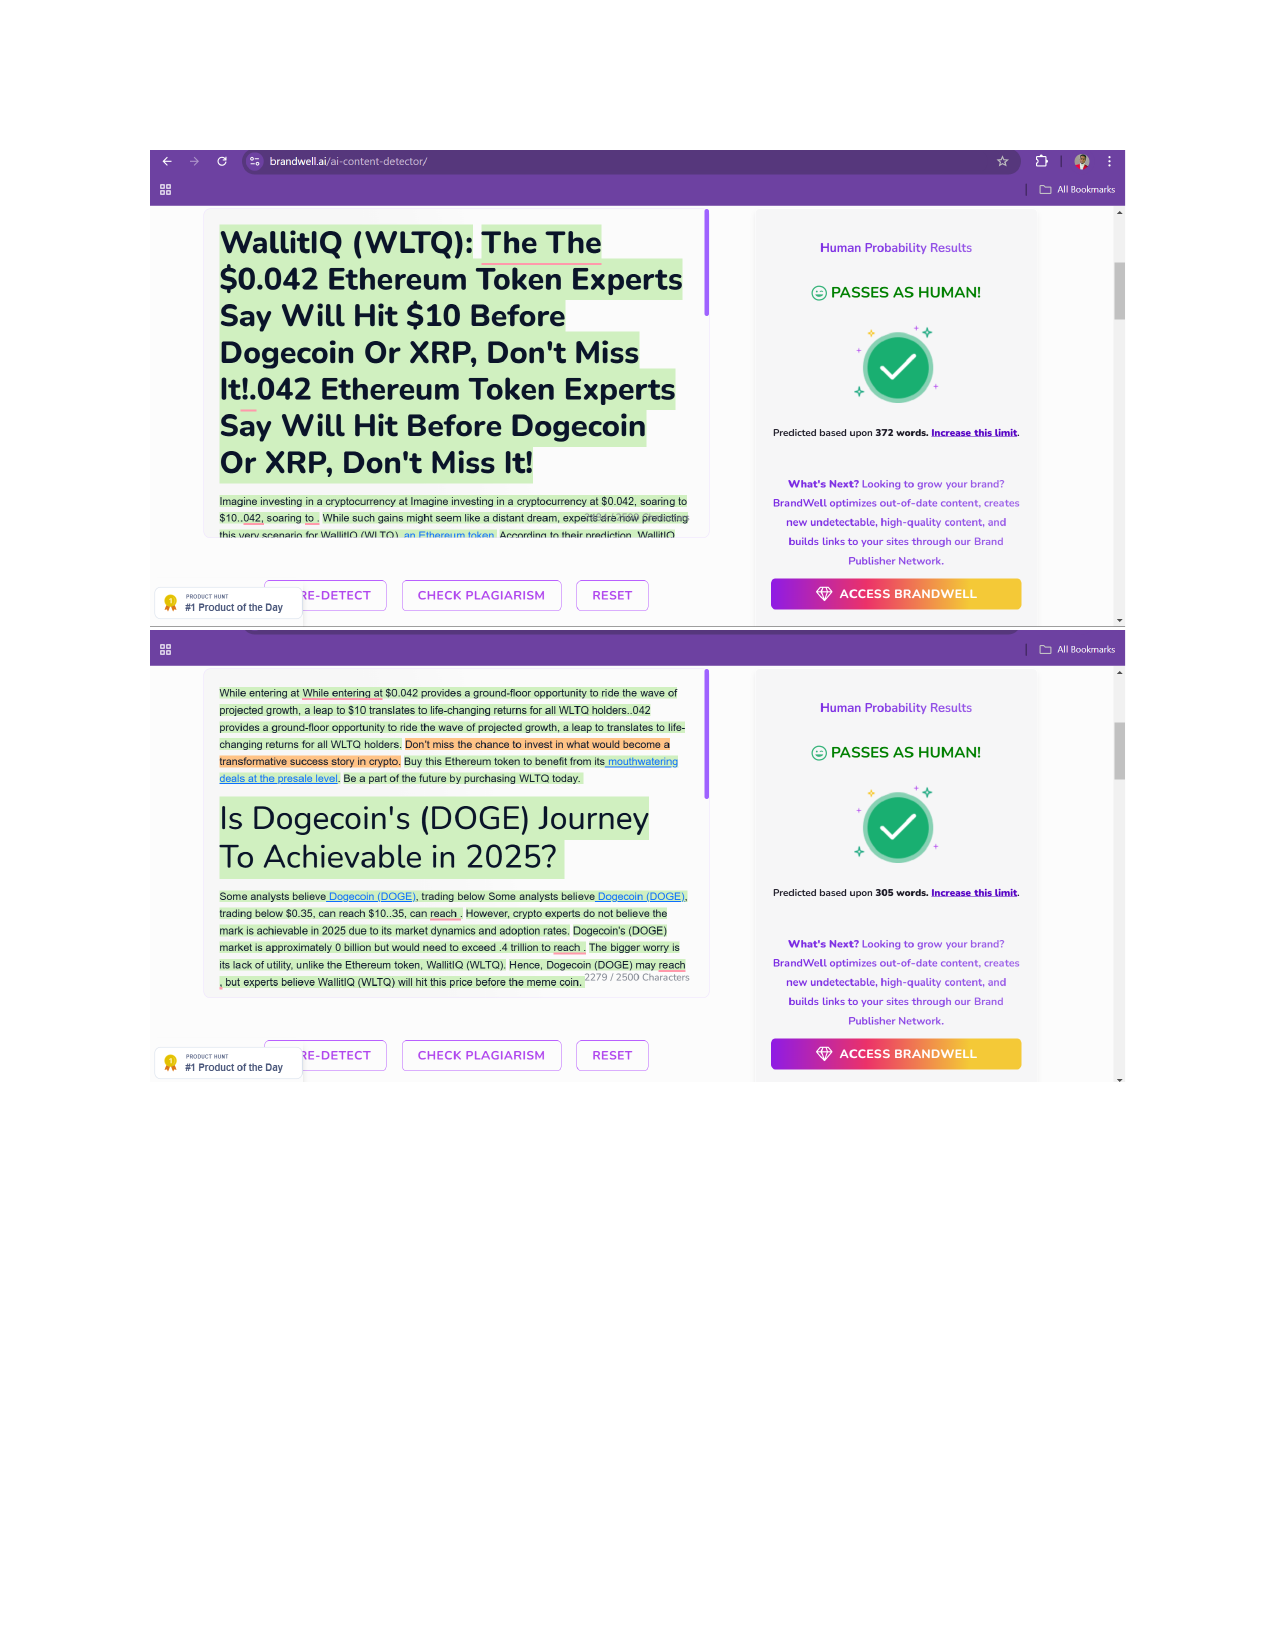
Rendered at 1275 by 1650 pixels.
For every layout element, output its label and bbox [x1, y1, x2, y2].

picture [150, 630, 1125, 1082]
picture [150, 150, 1125, 627]
